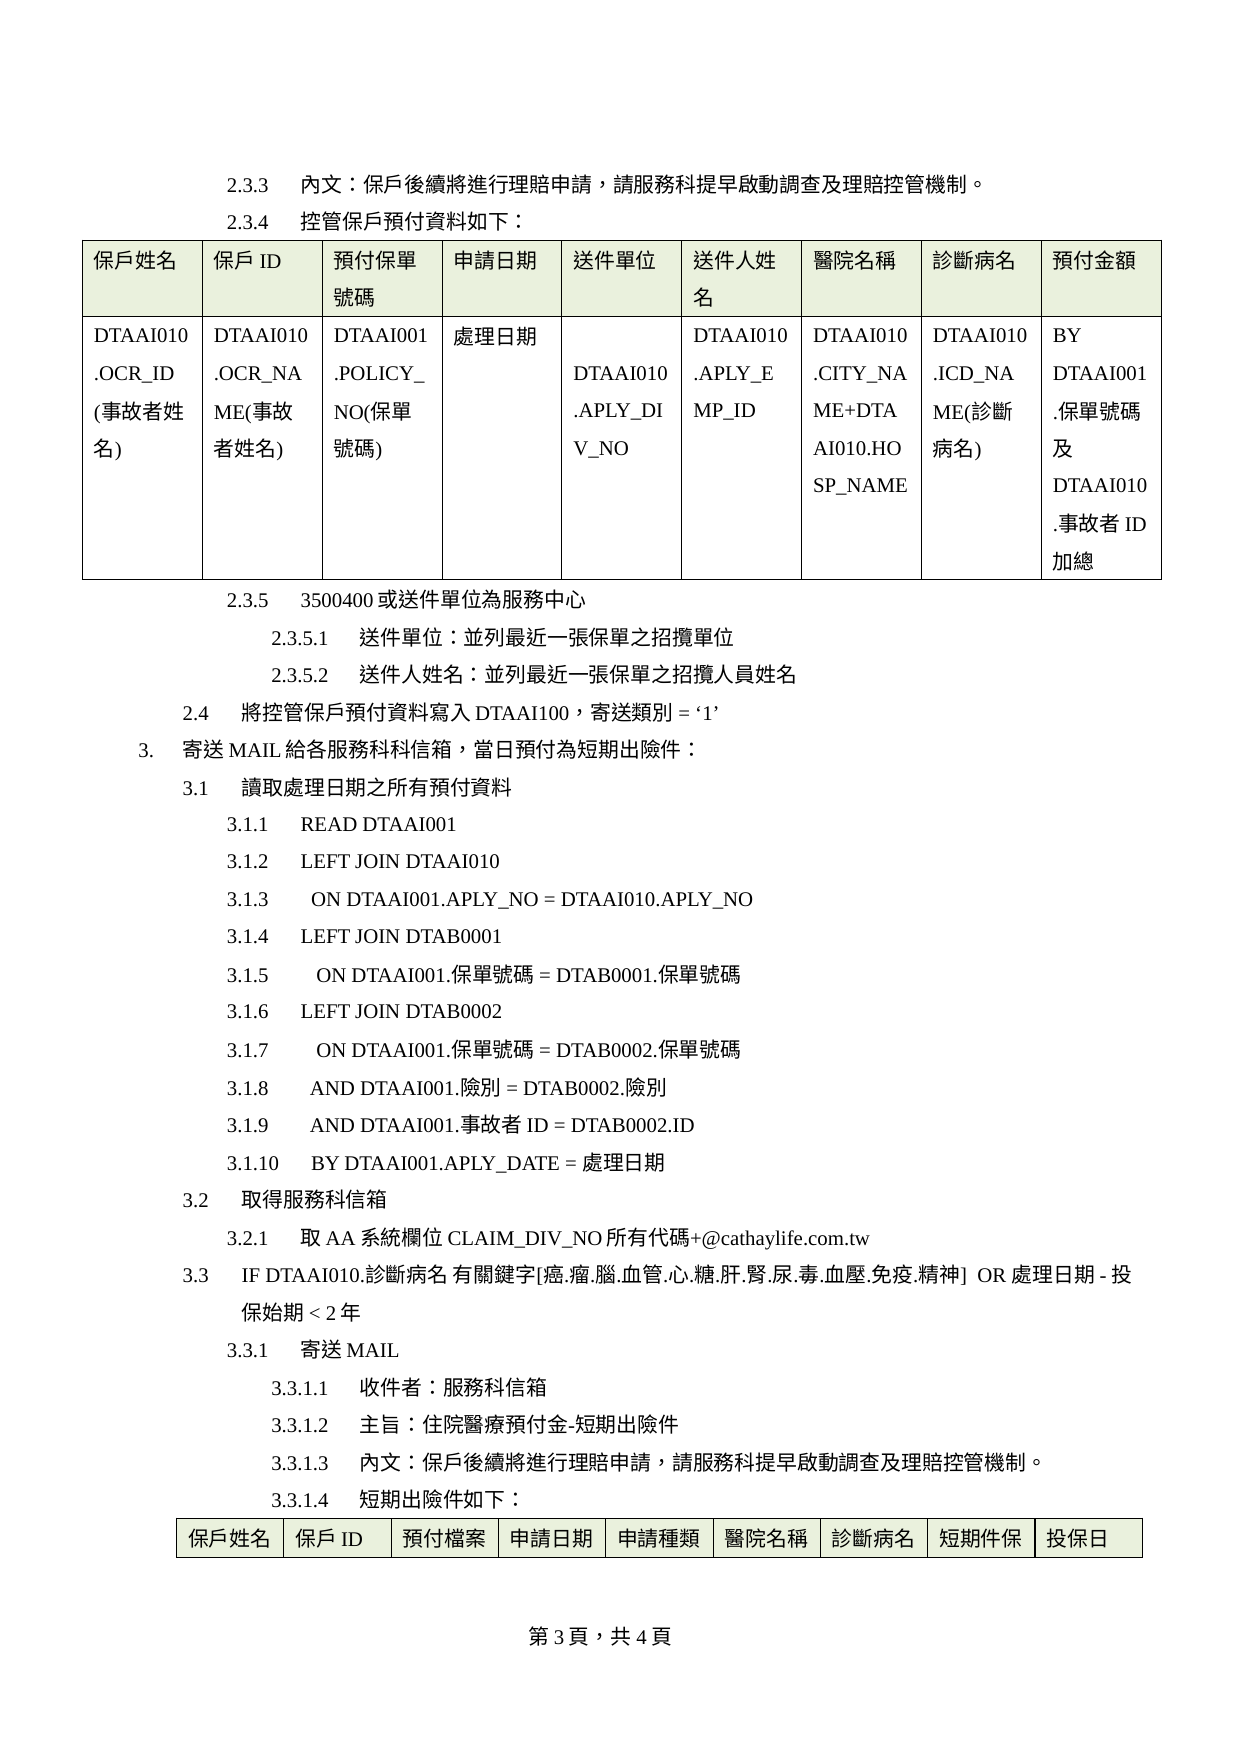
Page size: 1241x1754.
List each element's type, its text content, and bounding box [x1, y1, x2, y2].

table_header 保戶姓名 [83, 241, 202, 316]
list 送件單位：並列最近一張保單之招攬單位 [271, 618, 1144, 655]
list 請種il送件單位代號若為3500400或送件單位為服務中心 [227, 580, 1144, 618]
list 主旨：住院醫療預付金-短期出險件 [271, 1405, 1144, 1443]
table_header 預付檔案編號 [392, 1519, 498, 1557]
table_header 保戶姓名 [177, 1519, 283, 1557]
table_cell DTAAI010.CITY_NAME+DTAAI010.HOSP_NAME [802, 317, 921, 579]
list 讀取處理日期之所有預付資料 [182, 768, 1144, 805]
list 寄送MAIL [227, 1330, 1144, 1368]
list BY DTAAI001.APLY_DATE = 處理日期 [227, 1143, 1144, 1180]
list 取得服務科信箱 [182, 1180, 1144, 1218]
list 內文：保戶後續將進行理賠申請，請服務科提早啟動調查及理賠控管機制。 [227, 164, 1144, 202]
list 取AA系統欄位CLAIM_DIV_NO所有代碼+@cathaylife.com.tw [227, 1218, 1144, 1255]
table_header 診斷病名 [821, 1519, 927, 1557]
list AND DTAAI001.險別 = DTAB0002.險別 [227, 1068, 1144, 1105]
list 內文：保戶後續將進行理賠申請，請服務科提早啟動調查及理賠控管機制。 [271, 1443, 1144, 1480]
table_header 保戶ID [203, 241, 322, 316]
list 送件人姓名：並列最近一張保單之招攬人員姓名 [271, 655, 1144, 693]
list LEFT JOIN DTAB0001 [227, 918, 1144, 955]
table_header 申請日期 [499, 1519, 605, 1557]
table_header 醫院名稱 [802, 241, 921, 316]
table_cell DTAAI010.APLY_DIV_NO [562, 317, 681, 579]
list 寄送MAIL給各服務科科信箱，當日預付為短期出險件： [138, 730, 1144, 768]
table_header 預付保單號碼 [323, 241, 442, 316]
list 控管保戶預付資料如下： [227, 202, 1144, 239]
list 收件者：服務科信箱 [271, 1368, 1144, 1405]
list 將控管保戶預付資料寫入DTAAI100，寄送類別 = ‘1’ [182, 693, 1144, 730]
table_cell DTAAI010.OCR_NAME(事故者姓名) [203, 317, 322, 579]
table_cell BY DTAAI001.保單號碼及DTAAI010.事故者ID加總 [1042, 317, 1161, 579]
table_header 短期件保單號碼 [928, 1519, 1034, 1557]
table_cell DTAAI010.APLY_EMP_ID [682, 317, 801, 579]
table_header 預付金額 [1042, 241, 1161, 316]
list ON DTAAI001.保單號碼 = DTAB0002.保單號碼 [227, 1030, 1144, 1068]
table_header 診斷病名 [922, 241, 1041, 316]
list LEFT JOIN DTAB0002 [227, 993, 1144, 1030]
list LEFT JOIN DTAAI010 [227, 843, 1144, 880]
table_header 送件單位 [562, 241, 681, 316]
table_header 投保日(原始投保日) [1036, 1519, 1142, 1557]
table_cell DTAAI010.ICD_NAME(診斷病名) [922, 317, 1041, 579]
table_header 送件人姓名 [682, 241, 801, 316]
list ON DTAAI001.APLY_NO = DTAAI010.APLY_NO [227, 880, 1144, 918]
list IF DTAAI010.診斷病名 有關鍵字[癌.瘤.腦.血管.心.糖.肝.腎.尿.毒.血壓.免疫.精神] OR 處理日期 - 投保始期 < 2年 [182, 1255, 1144, 1330]
table_header 申請種類 [606, 1519, 713, 1557]
list AND DTAAI001.事故者ID = DTAB0002.ID [227, 1105, 1144, 1143]
table_cell 處理日期 [443, 317, 561, 579]
table_header 保戶ID [284, 1519, 391, 1557]
table_header 申請日期 [443, 241, 561, 316]
table_cell DTAAI001.POLICY_NO(保單號碼) [323, 317, 442, 579]
list ON DTAAI001.保單號碼 = DTAB0001.保單號碼 [227, 955, 1144, 993]
list 短期出險件如下： [271, 1480, 1144, 1518]
table_cell DTAAI010.OCR_ID(事故者姓名) [83, 317, 202, 579]
list READ DTAAI001 [227, 805, 1144, 843]
table_header 醫院名稱 [714, 1519, 820, 1557]
